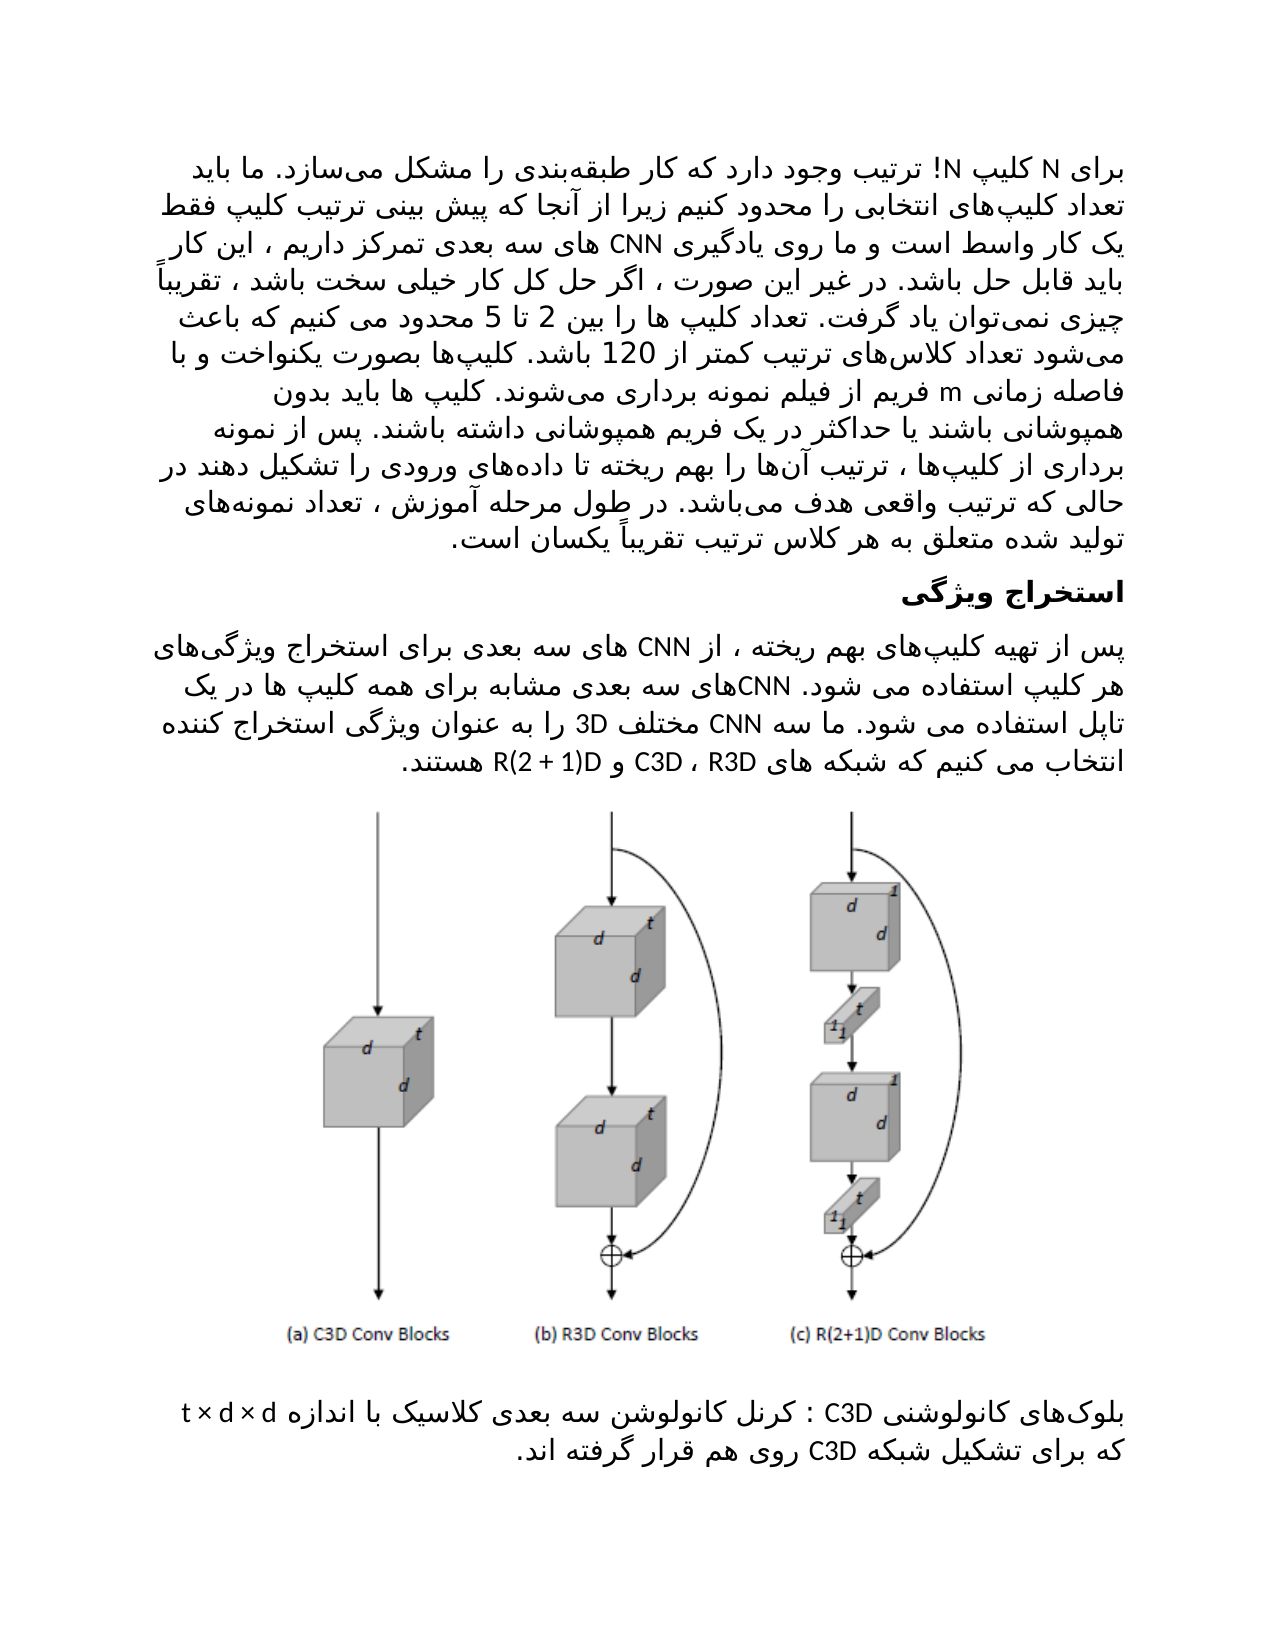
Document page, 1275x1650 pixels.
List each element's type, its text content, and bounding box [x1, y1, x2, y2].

picture [264, 798, 1012, 1375]
text برای N کلیپ N! ترتیب وجود دارد که کار طبقه‌بندی را مشکل می‌سازد. ما باید تعداد کلیپ‌های انتخابی را محدود کنیم زیرا از آنجا که پیش بینی ترتیب کلیپ فقط یک کار واسط است و ما روی یادگیری CNN های سه بعدی تمرکز داریم ، این کار باید قابل حل باشد. در غیر این صورت ، اگر حل کل کار خیلی سخت باشد ، تقریباً چیزی نمی‌توان یاد گرفت. تعداد کلیپ ها را بین 2 تا 5 محدود می کنیم که باعث می‌شود تعداد کلاس‌های ترتیب کمتر از 120 باشد. کلیپ‌ها بصورت یکنواخت و با فاصله زمانی m فریم از فیلم نمونه برداری می‌شوند. کلیپ ها باید بدون همپوشانی باشند یا حداکثر در یک فریم همپوشانی داشته باشند. پس از نمونه برداری از کلیپ‌ها ، ترتیب آن‌ها را بهم ریخته تا داده‌های ورودی را تشکیل دهند در حالی که ترتیب واقعی هدف می‌باشد. در طول مرحله آموزش ، تعداد نمونه‌های تولید شده متعلق به هر کلاس ترتیب تقریباً یکسان است. [150, 150, 1125, 556]
text بلوک‌های کانولوشنی C3D : کرنل کانولوشن سه بعدی کلاسیک با اندازه t × d × d که برای تشکیل شبکه C3D روی هم قرار گرفته اند. [150, 1394, 1125, 1468]
text پس از تهیه کلیپ‌های بهم ریخته ، از CNN های سه بعدی برای استخراج ویژگی‌های هر کلیپ استفاده می شود. CNN‌های سه بعدی مشابه برای همه کلیپ ها در یک تاپل استفاده می شود. ما سه CNN مختلف 3D را به عنوان ویژگی استخراج کننده انتخاب می کنیم که شبکه های C3D ، R3D و R(2 + 1)D هستند. [150, 628, 1125, 779]
text استخراج ویژگی [150, 575, 1125, 609]
